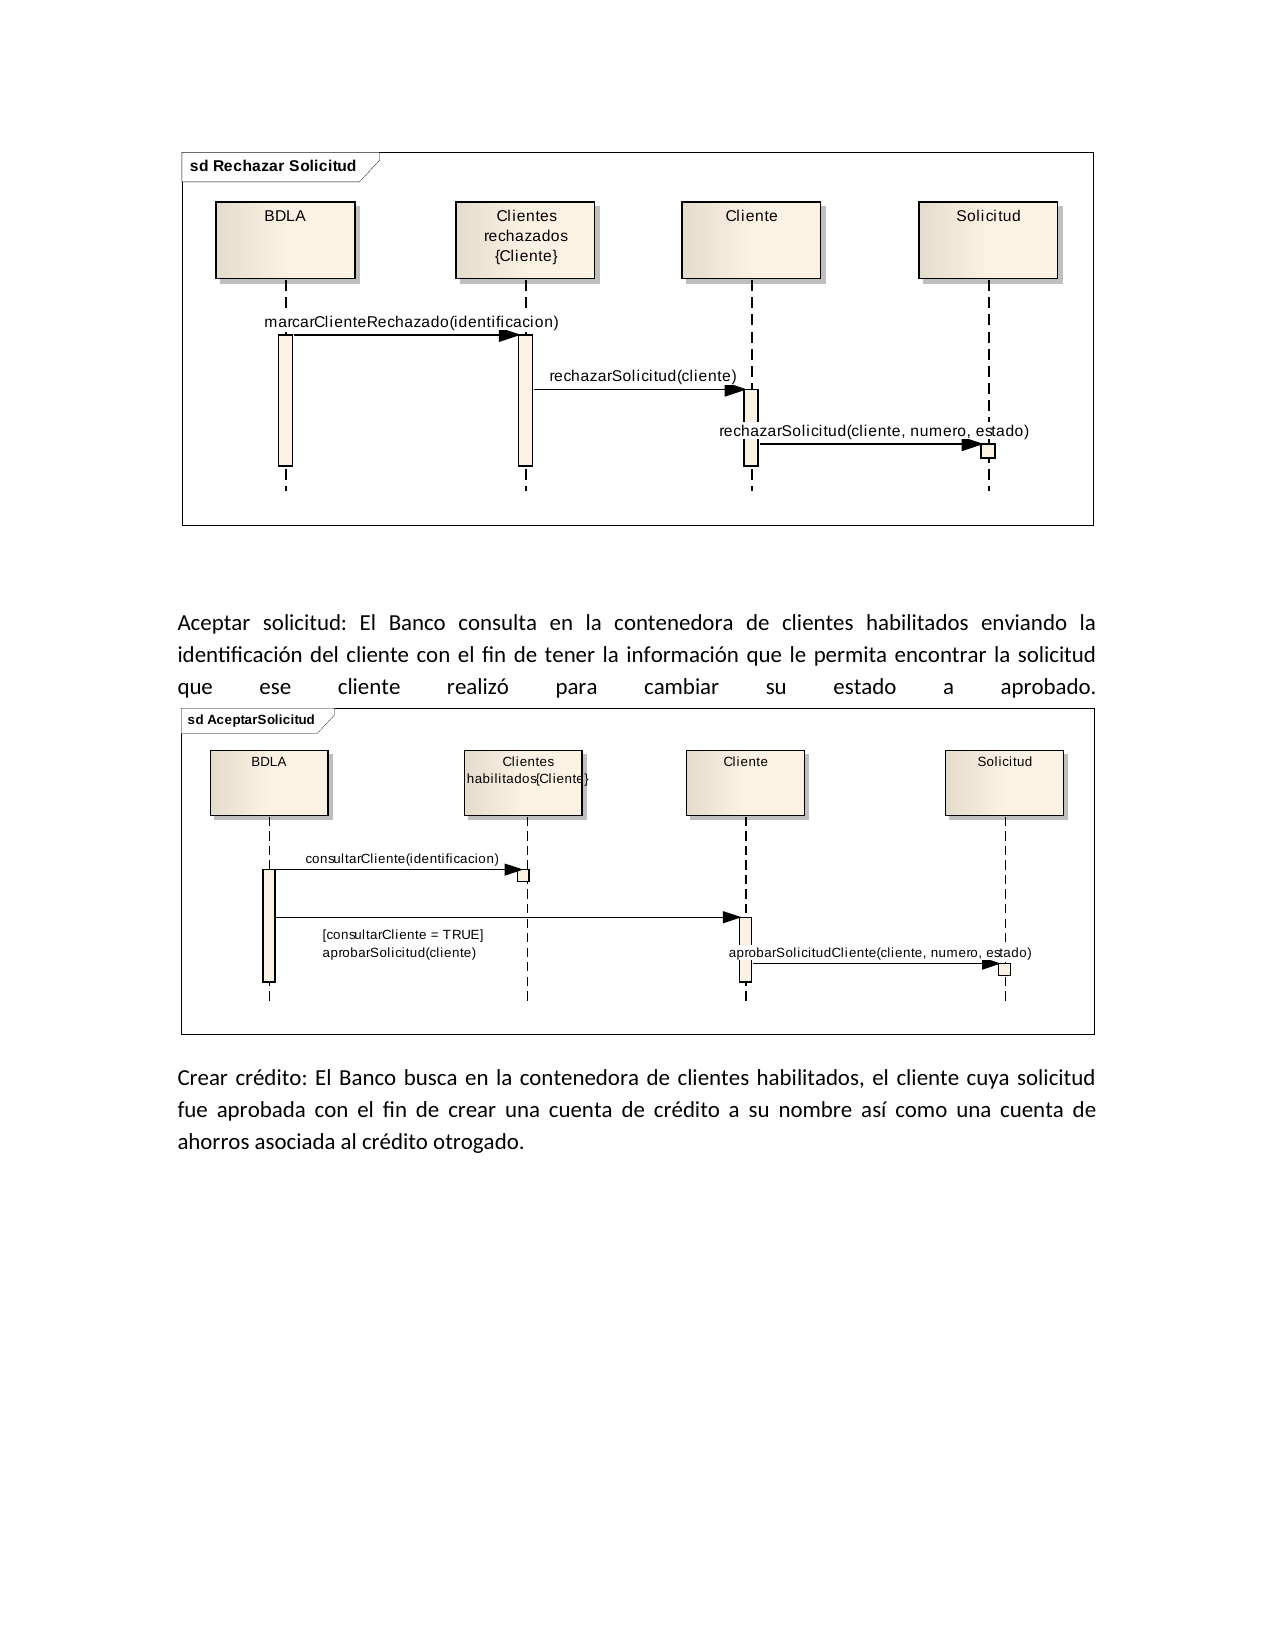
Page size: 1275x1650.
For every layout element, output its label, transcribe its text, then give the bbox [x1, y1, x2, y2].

text Aceptar solicitud: El Banco consulta en la contenedora de clientes habilitados enviando la identificación del cliente con el fin de tener la información que le permita encontrar la solicitud que ese cliente realizó para cambiar su estado a aprobado. [177, 608, 1098, 1038]
text Crear crédito: El Banco busca en la contenedora de clientes habilitados, el cliente cuya solicitud fue aprobada con el fin de crear una cuenta de crédito a su nombre así como una cuenta de ahorros asociada al crédito otrogado. [177, 1063, 1098, 1155]
